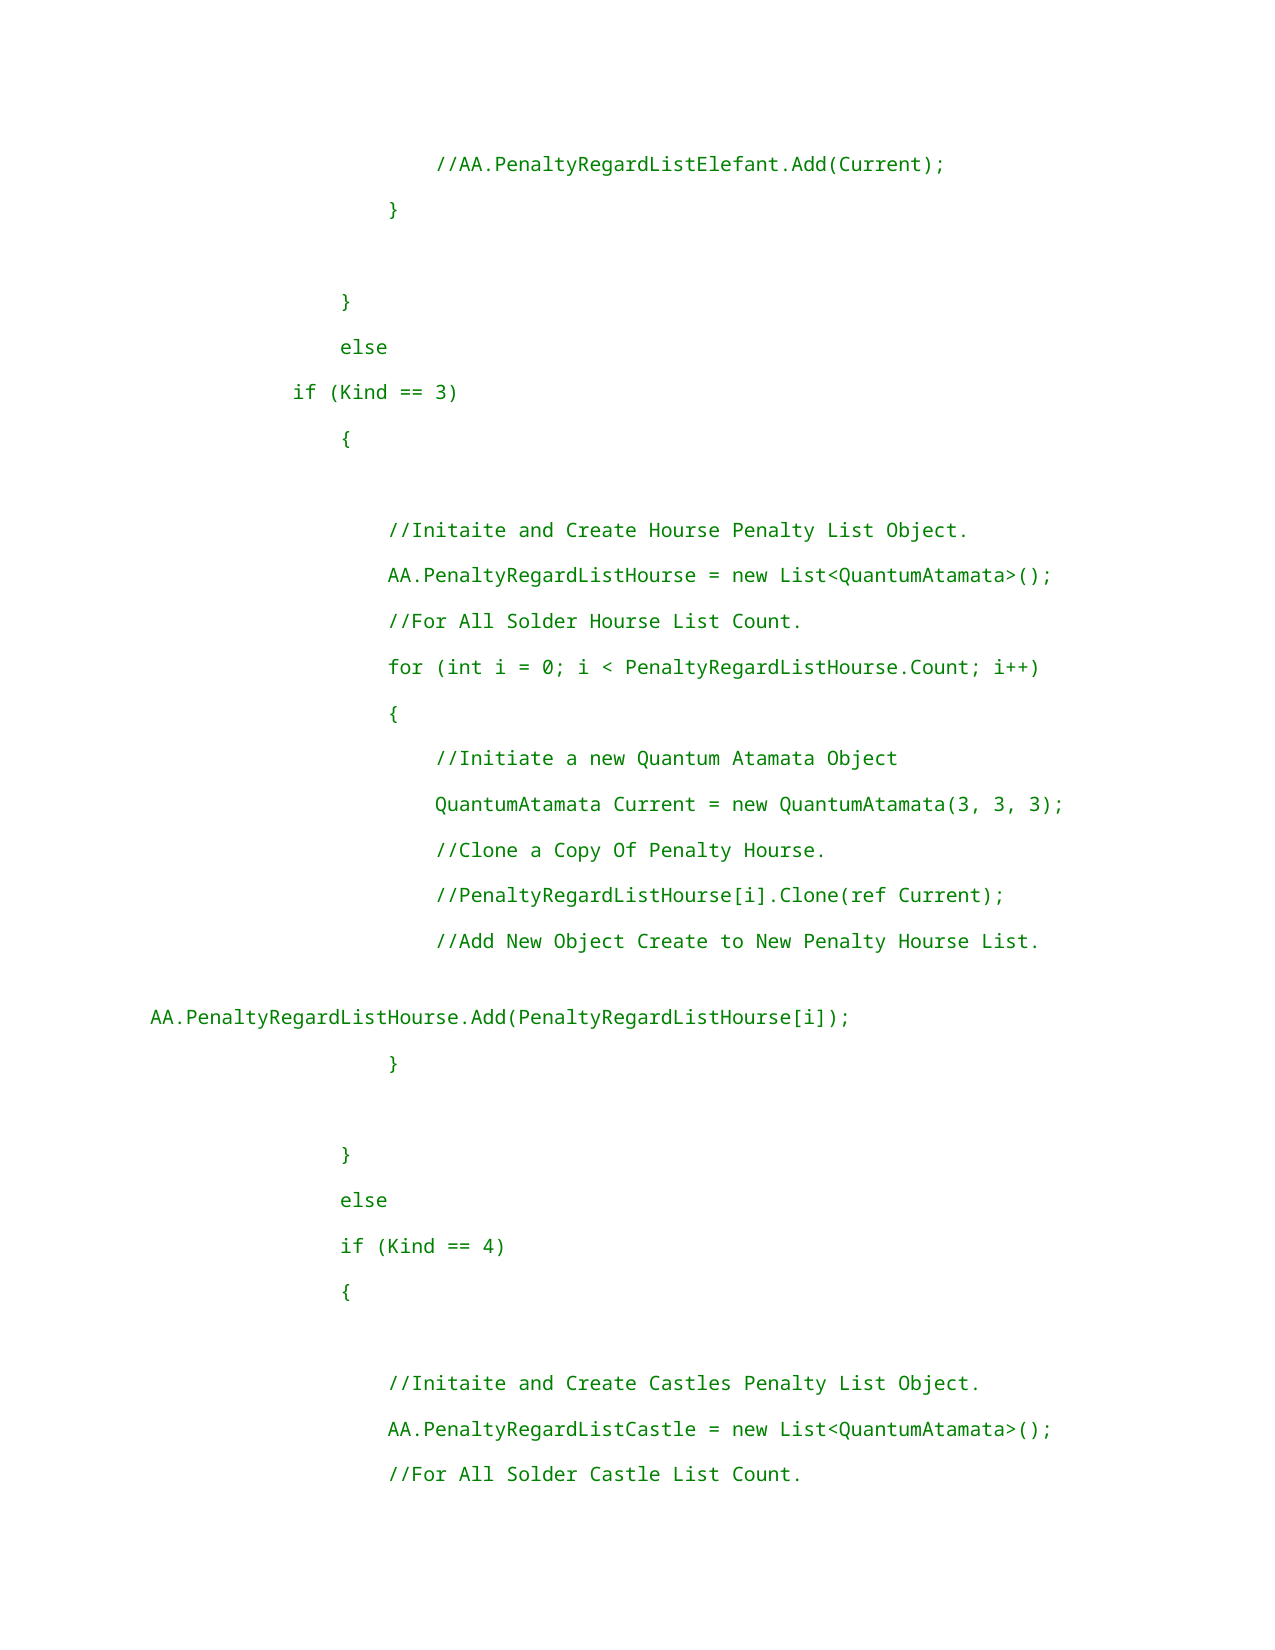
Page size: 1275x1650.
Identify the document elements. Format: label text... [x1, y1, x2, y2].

text //Clone a Copy Of Penalty Hourse. [150, 836, 1125, 863]
text else [150, 333, 1125, 360]
text QuantumAtamata Current = new QuantumAtamata(3, 3, 3); [150, 790, 1125, 817]
text //Initaite and Create Hourse Penalty List Object. [150, 516, 1125, 543]
text //For All Solder Castle List Count. [150, 1461, 1125, 1487]
text if (Kind == 3) [150, 379, 1125, 406]
text AA.PenaltyRegardListCastle = new List<QuantumAtamata>(); [150, 1415, 1125, 1442]
text { [150, 699, 1125, 726]
text { [150, 424, 1125, 451]
text if (Kind == 4) [150, 1232, 1125, 1259]
text //For All Solder Hourse List Count. [150, 607, 1125, 634]
text //AA.PenaltyRegardListElefant.Add(Current); [150, 150, 1125, 177]
text } [150, 196, 1125, 223]
text { [150, 1278, 1125, 1304]
text } [150, 287, 1125, 314]
text //Initaite and Create Castles Penalty List Object. [150, 1369, 1125, 1396]
text AA.PenaltyRegardListHourse.Add(PenaltyRegardListHourse[i]); [150, 973, 1125, 1030]
text //Add New Object Create to New Penalty Hourse List. [150, 927, 1125, 954]
text } [150, 1140, 1125, 1167]
text } [150, 1049, 1125, 1076]
text else [150, 1186, 1125, 1213]
text //Initiate a new Quantum Atamata Object [150, 744, 1125, 771]
text for (int i = 0; i < PenaltyRegardListHourse.Count; i++) [150, 653, 1125, 680]
text AA.PenaltyRegardListHourse = new List<QuantumAtamata>(); [150, 562, 1125, 588]
text //PenaltyRegardListHourse[i].Clone(ref Current); [150, 882, 1125, 909]
